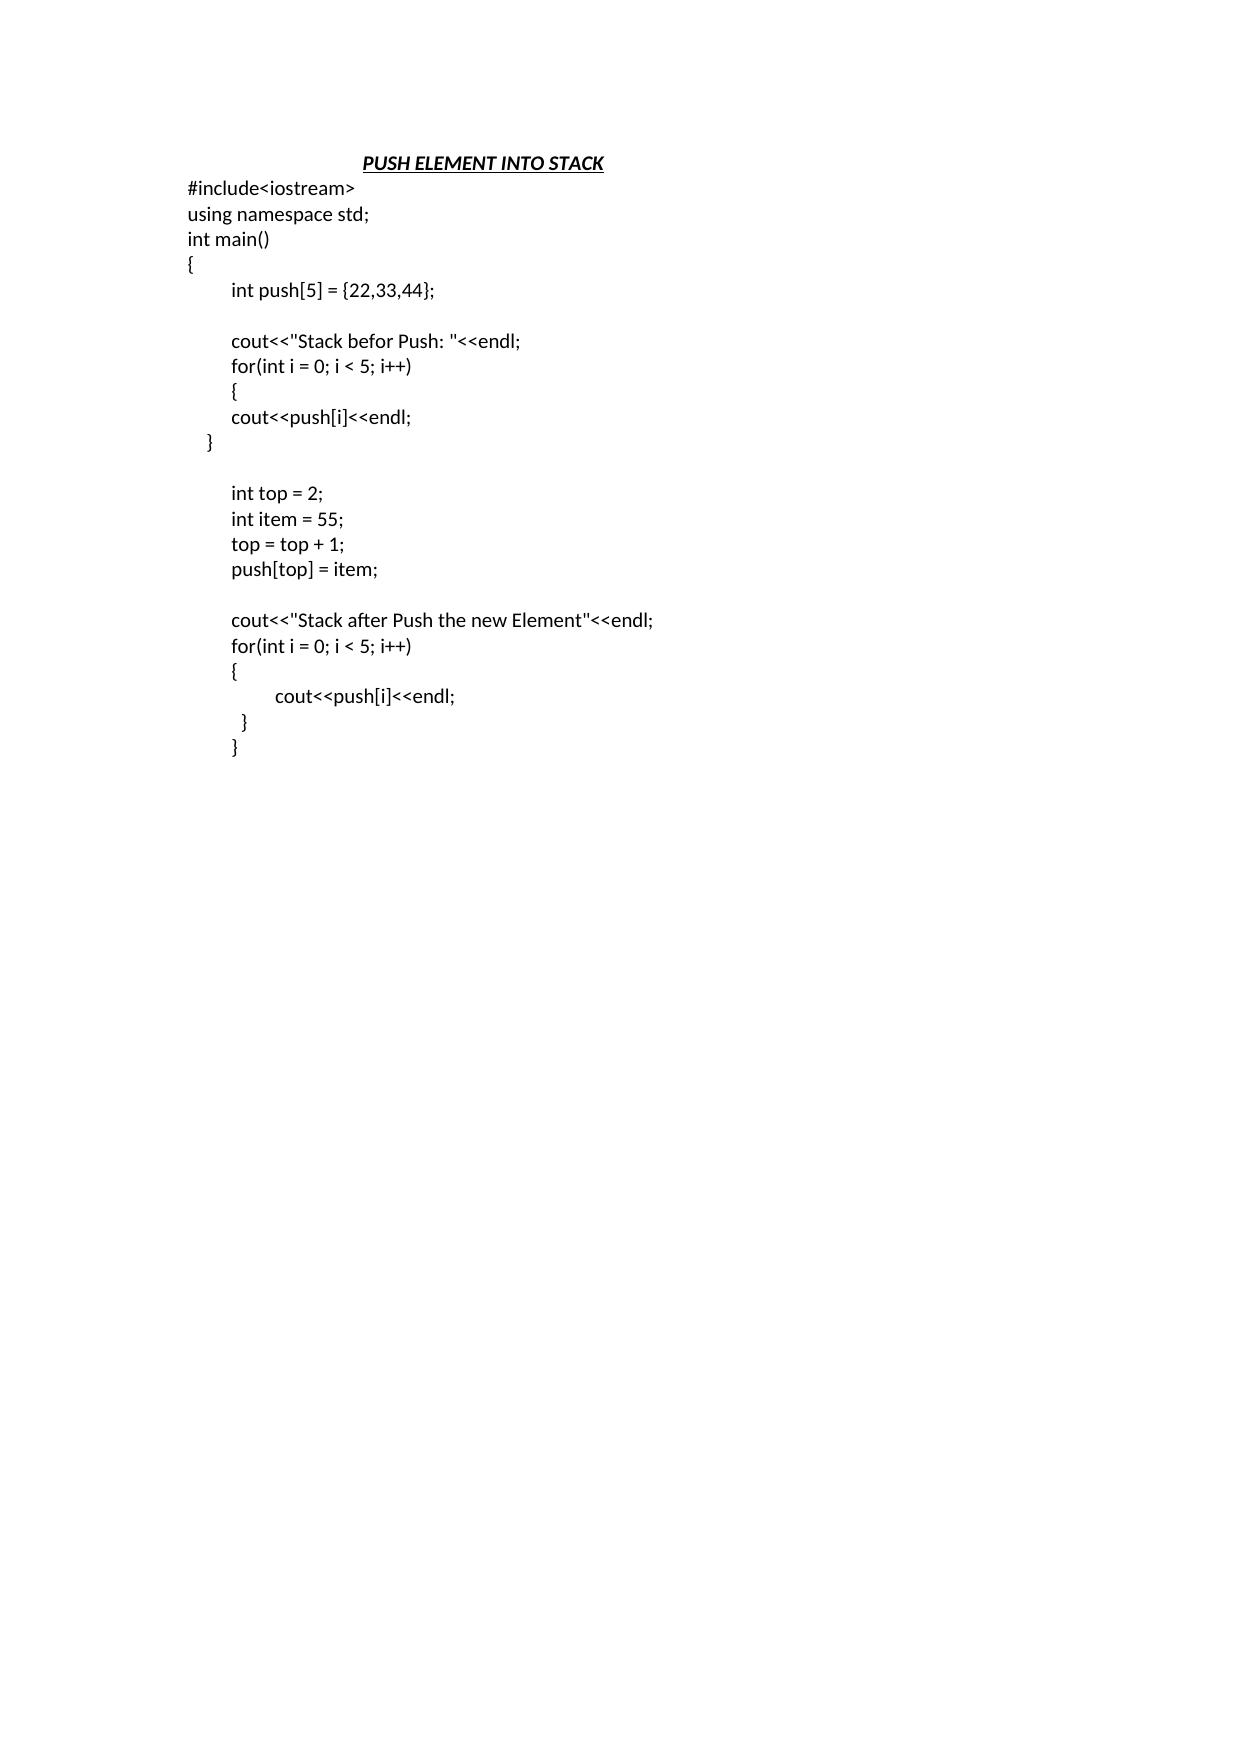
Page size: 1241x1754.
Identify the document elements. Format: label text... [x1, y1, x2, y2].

text } [187, 429, 1053, 455]
text PUSH ELEMENT INTO STACK [319, 150, 1053, 175]
text } [187, 734, 1053, 760]
text using namespace std; [187, 201, 1053, 226]
text #include<iostream> [187, 175, 1053, 201]
text int item = 55; [187, 506, 1053, 531]
text int main() [187, 226, 1053, 252]
text cout<<push[i]<<endl; [187, 404, 1053, 429]
text for(int i = 0; i < 5; i++) [187, 353, 1053, 379]
text push[top] = item; [187, 557, 1053, 582]
text for(int i = 0; i < 5; i++) [187, 633, 1053, 658]
text } [187, 709, 1053, 734]
text cout<<"Stack befor Push: "<<endl; [187, 328, 1053, 353]
text cout<<push[i]<<endl; [187, 684, 1053, 709]
text top = top + 1; [187, 531, 1053, 557]
text int push[5] = {22,33,44}; [187, 277, 1053, 302]
text { [187, 379, 1053, 404]
text int top = 2; [187, 480, 1053, 506]
text cout<<"Stack after Push the new Element"<<endl; [187, 607, 1053, 633]
text { [187, 658, 1053, 684]
text { [187, 252, 1053, 277]
